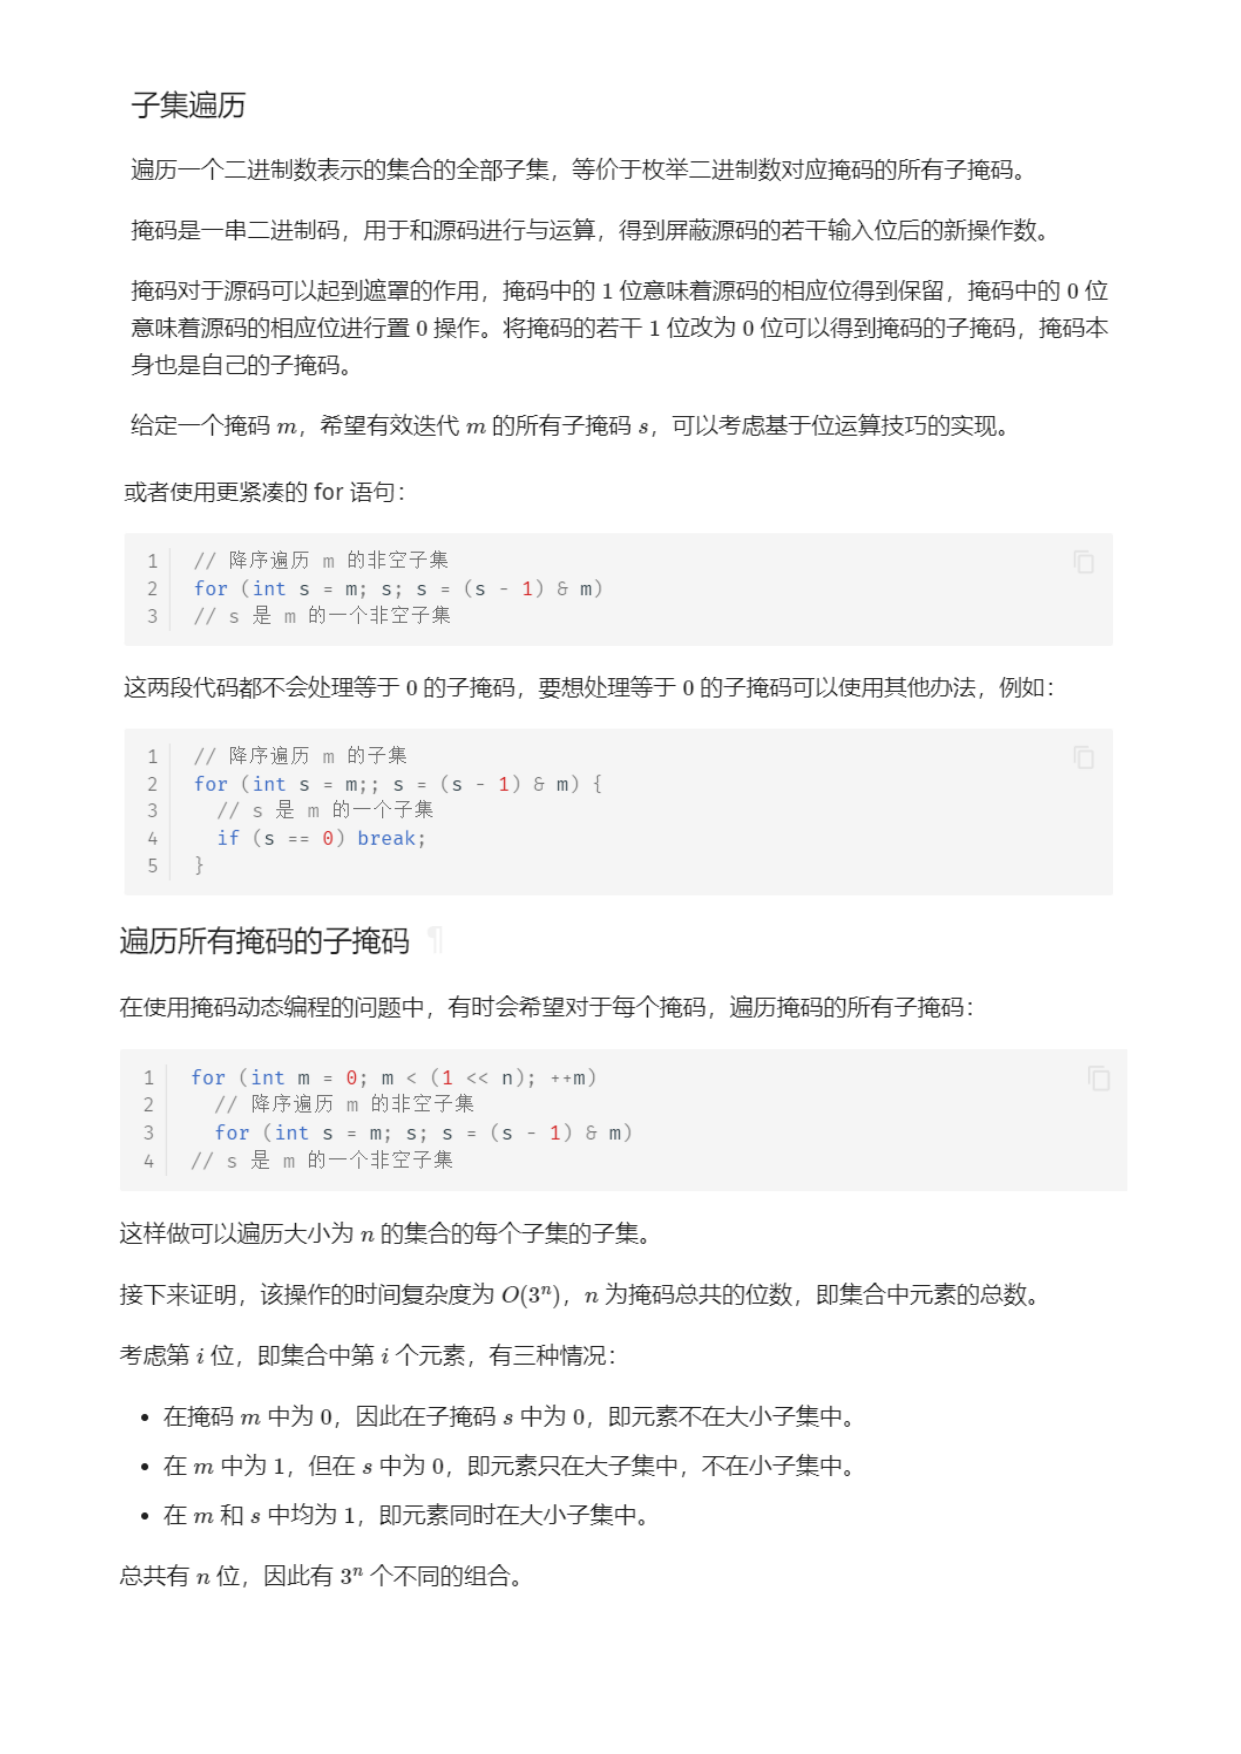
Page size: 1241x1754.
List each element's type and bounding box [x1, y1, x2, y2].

picture [112, 925, 1128, 1597]
picture [112, 470, 1128, 915]
picture [112, 80, 1128, 444]
